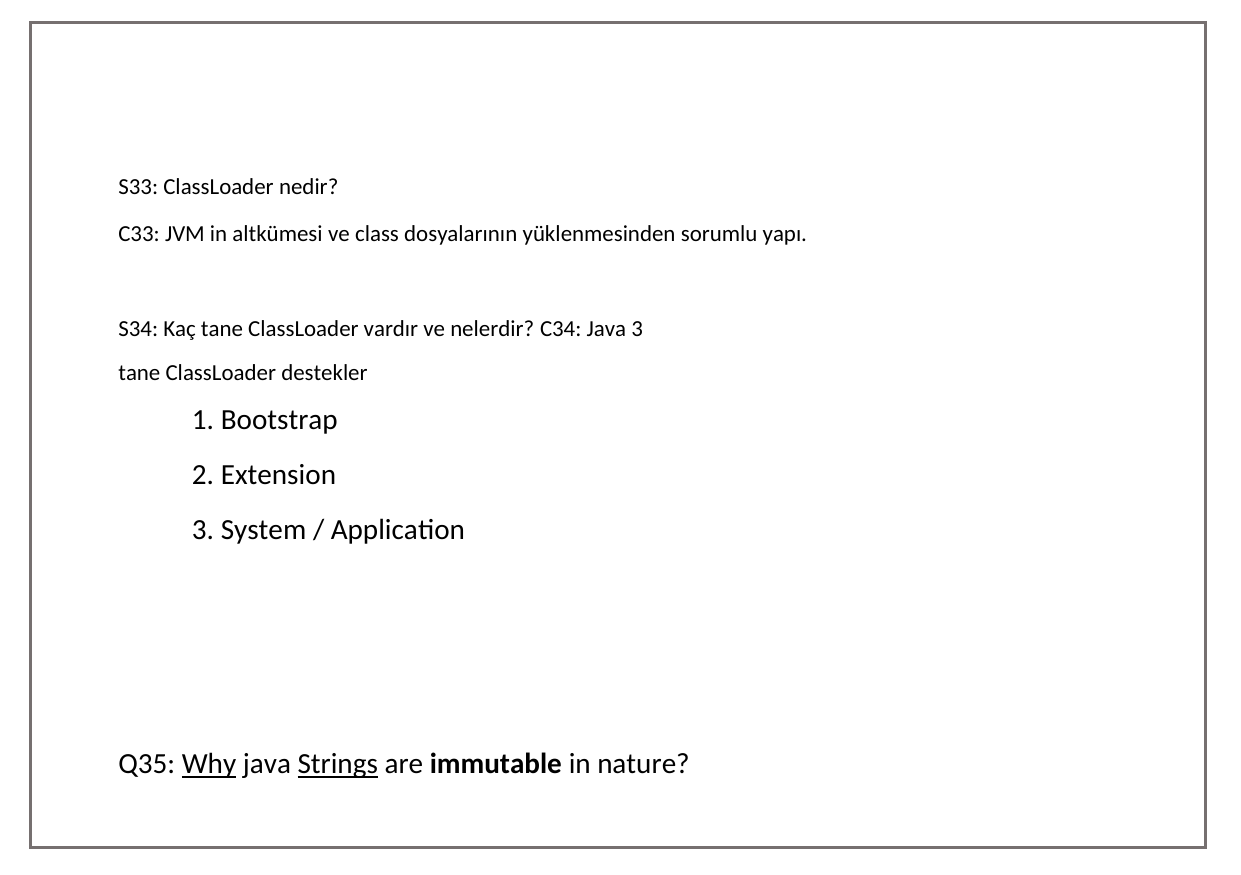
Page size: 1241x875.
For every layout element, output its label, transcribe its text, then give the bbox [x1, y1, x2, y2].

text Q35: Why java Strings are immutable in nature? [118, 745, 1119, 781]
text C33: JVM in altkümesi ve class dosyalarının yüklenmesinden sorumlu yapı. [118, 219, 1119, 248]
text S34: Kaç tane ClassLoader vardır ve nelerdir? C34: Java 3 tane ClassLoader destekler [118, 314, 650, 386]
list Bootstrap [192, 401, 1119, 437]
list System / Application [192, 511, 1119, 547]
list Extension [192, 456, 1119, 492]
text S33: ClassLoader nedir? [118, 172, 1119, 200]
